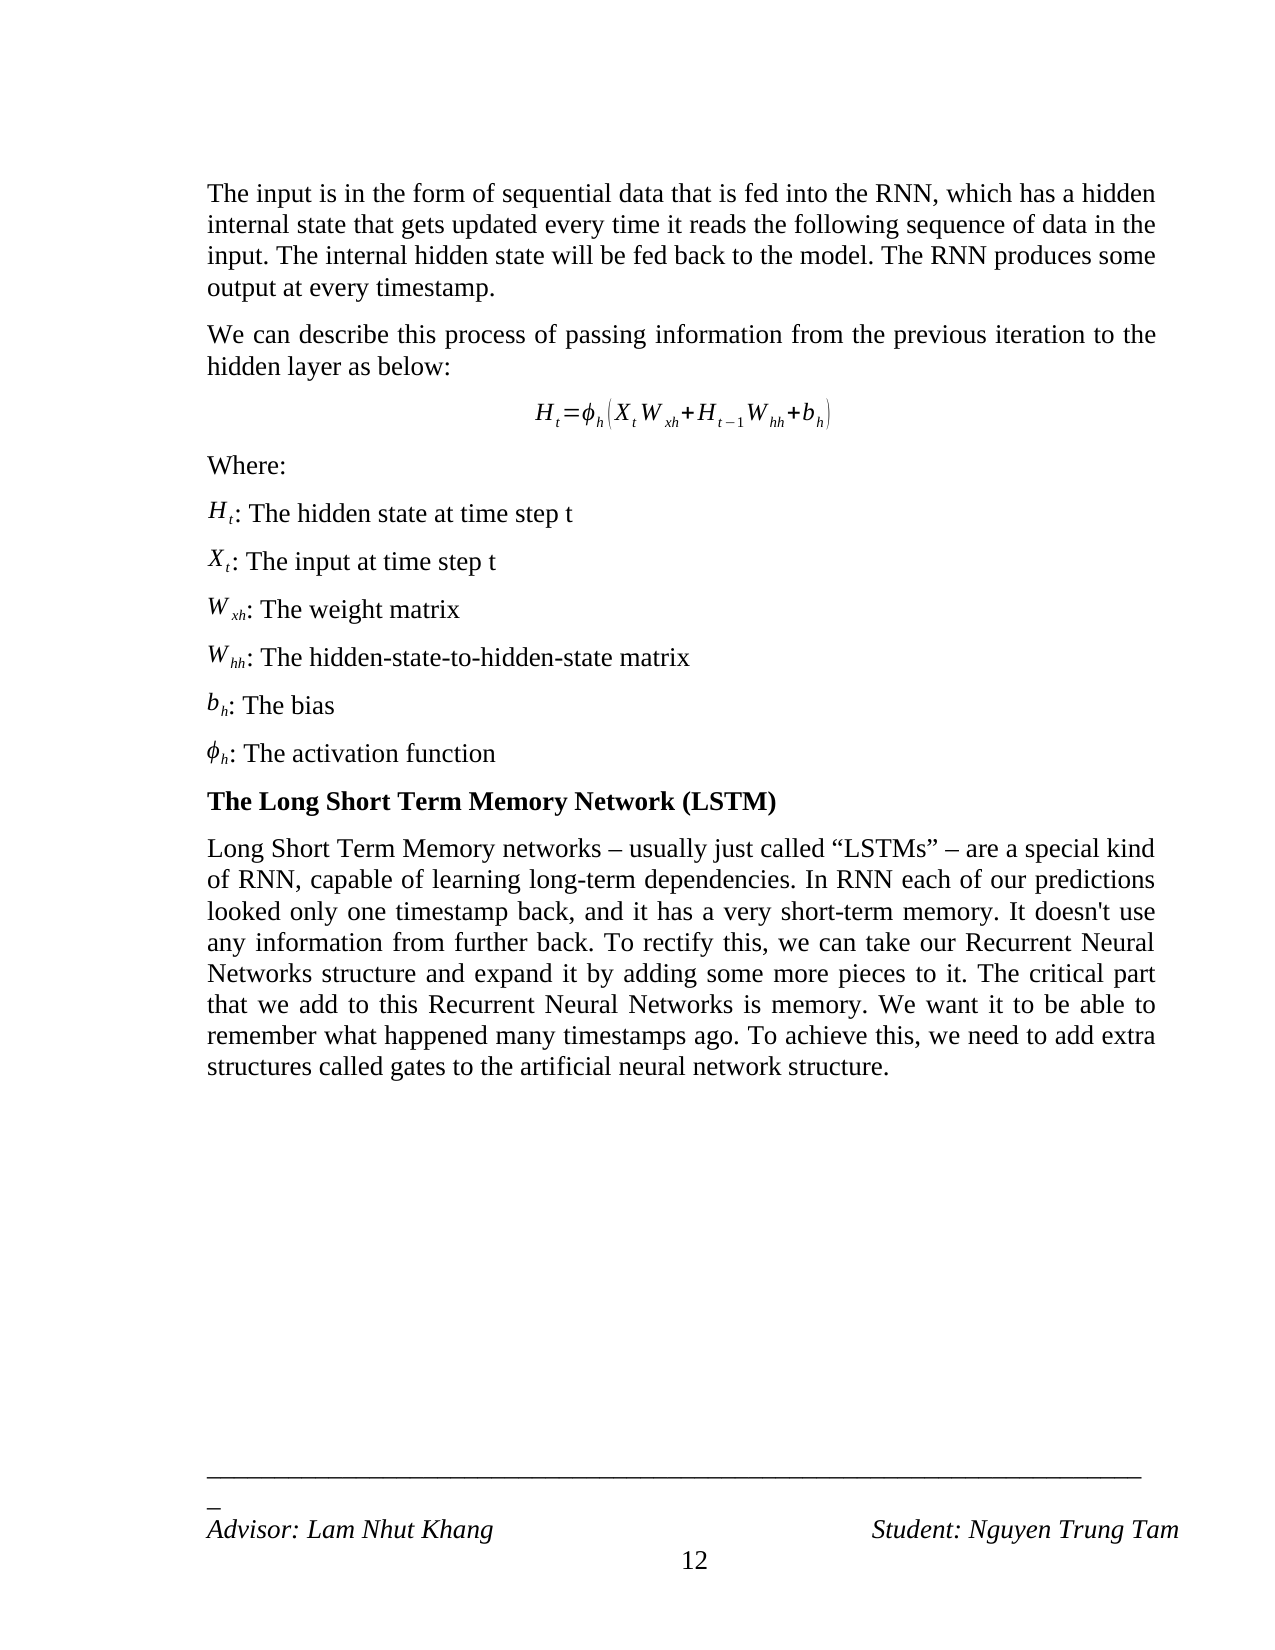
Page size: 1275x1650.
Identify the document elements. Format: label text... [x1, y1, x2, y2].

text Where: [207, 449, 1157, 480]
text The input is in the form of sequential data that is fed into the RNN, which has a hidden internal state that gets updated every time it reads the following sequence of data in the input. The internal hidden state will be fed back to the model. The RNN produces some output at every timestamp. [207, 177, 1157, 302]
text : The input at time step t [207, 544, 1157, 576]
text : The weight matrix [207, 593, 1157, 624]
text : The hidden-state-to-hidden-state matrix [207, 641, 1157, 672]
text Long Short Term Memory networks – usually just called “LSTMs” – are a special kind of RNN, capable of learning long-term dependencies. In RNN each of our predictions looked only one timestamp back, and it has a very short-term memory. It doesn't use any information from further back. To rectify this, we can take our Recurrent Neural Networks structure and expand it by adding some more pieces to it. The critical part that we add to this Recurrent Neural Networks is memory. We want it to be able to remember what happened many timestamps ago. To achieve this, we need to add extra structures called gates to the artificial neural network structure. [207, 832, 1157, 1082]
text : The activation function [207, 737, 1157, 768]
text : The hidden state at time step t [207, 497, 1157, 528]
text We can describe this process of passing information from the previous iteration to the hidden layer as below: [207, 318, 1157, 381]
text : The bias [207, 689, 1157, 720]
text The Long Short Term Memory Network (LSTM) [207, 785, 1157, 816]
